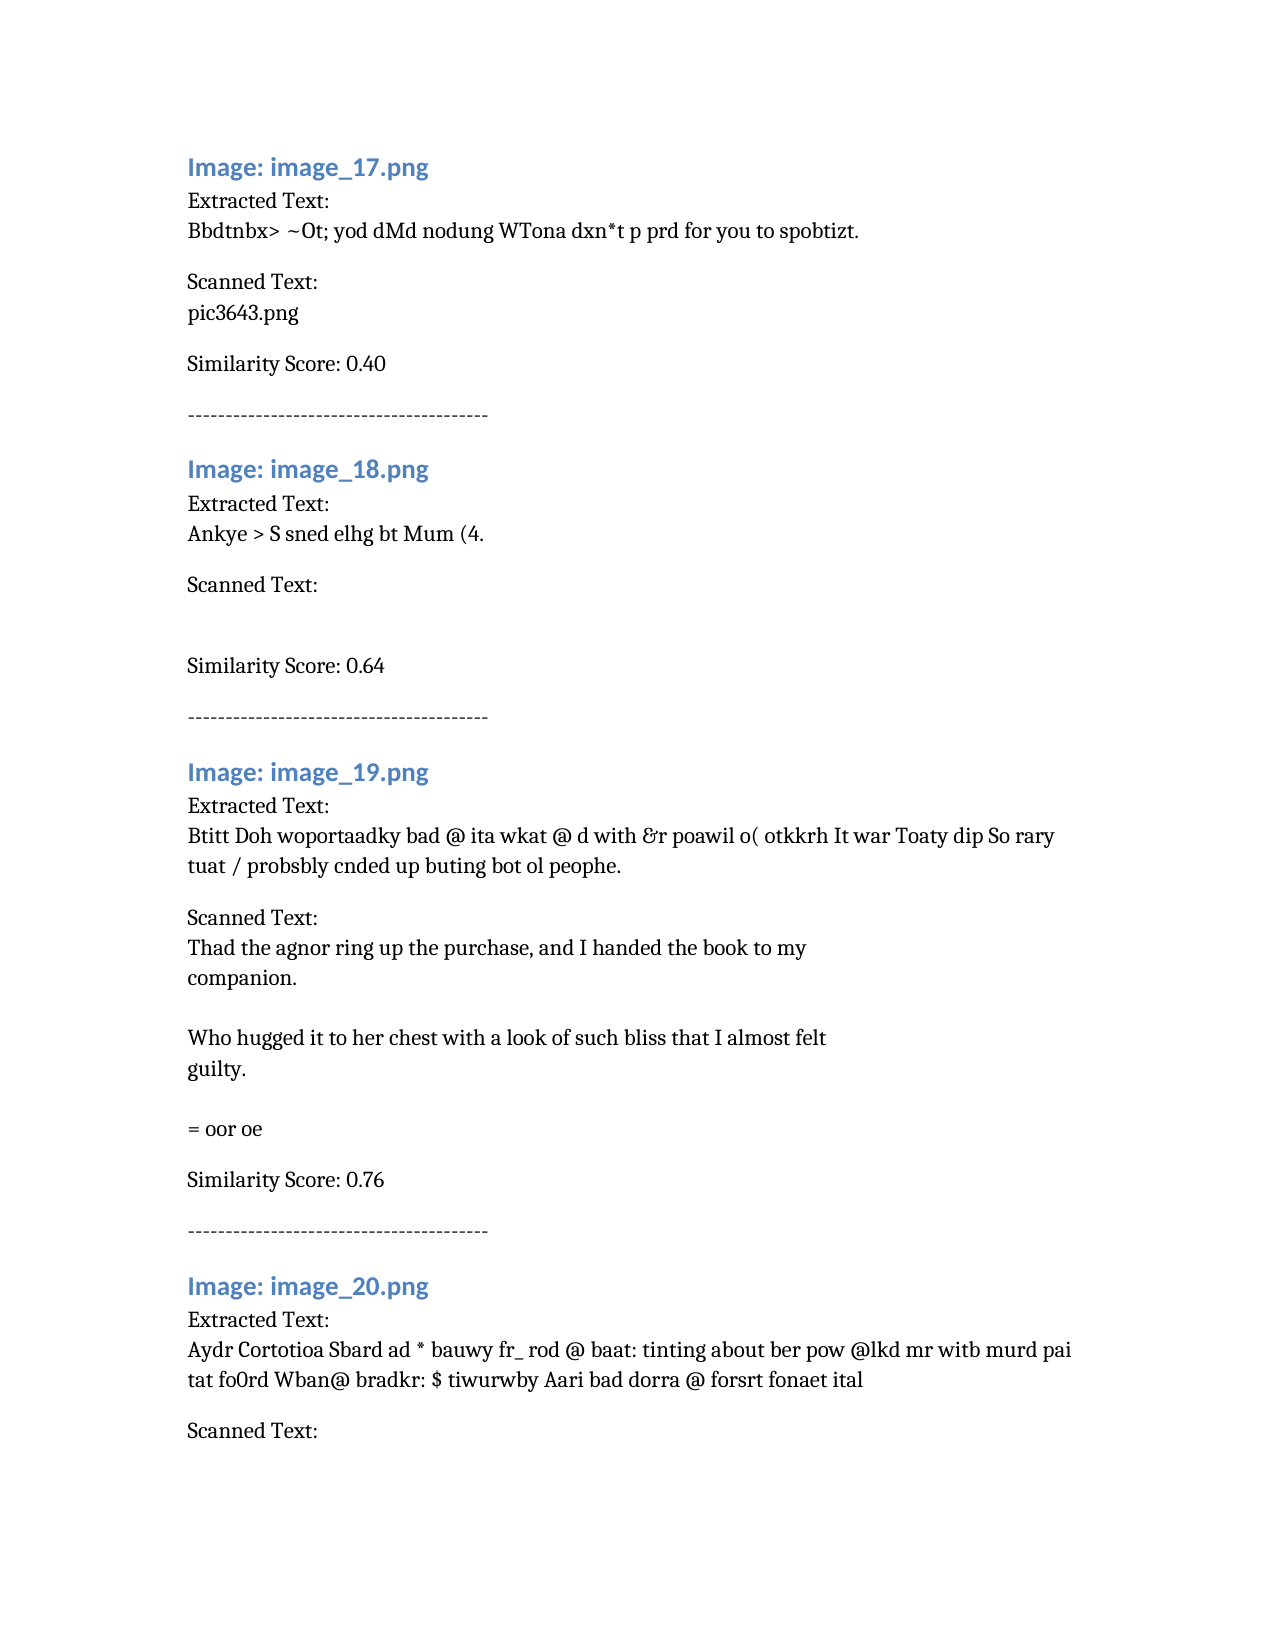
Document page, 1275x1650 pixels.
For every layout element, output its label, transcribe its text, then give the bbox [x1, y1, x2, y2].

text Extracted Text: Bbdtnbx> ~Ot; yod dMd nodung WTona dxn*t p prd for you to spobtizt. [187, 188, 1087, 244]
subtitle Image: image_18.png [187, 452, 1087, 486]
text Extracted Text: Btitt Doh woportaadky bad @ ita wkat @ d with &r poawil o( otkkrh It war Toaty dip So rary tuat / probsbly cnded up buting bot ol peophe. [187, 793, 1087, 880]
text ---------------------------------------- [187, 704, 1087, 730]
text Similarity Score: 0.76 [187, 1167, 1087, 1193]
text Scanned Text: [187, 572, 1087, 628]
text ---------------------------------------- [187, 1218, 1087, 1244]
subtitle Image: image_17.png [187, 150, 1087, 183]
text Similarity Score: 0.40 [187, 350, 1087, 377]
text Scanned Text: pic3643.png [187, 269, 1087, 326]
text Extracted Text: Ankye > S sned elhg bt Mum (4. [187, 490, 1087, 547]
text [187, 401, 1087, 428]
subtitle Image: image_20.png [187, 1269, 1087, 1302]
text Scanned Text: Thad the agnor ring up the purchase, and I handed the book to my companion. Who hugged it to her chest with a look of such bliss that I almost felt guilty. = oor oe [187, 904, 1087, 1142]
text Extracted Text: Aydr Cortotioa Sbard ad * bauwy fr_ rod @ baat: tinting about ber pow @lkd mr witb murd pai tat fo0rd Wban@ bradkr: $ tiwurwby Aari bad dorra @ forsrt fonaet ital [187, 1307, 1087, 1394]
text Scanned Text: [187, 1418, 1087, 1475]
text Similarity Score: 0.64 [187, 653, 1087, 679]
subtitle Image: image_19.png [187, 755, 1087, 788]
